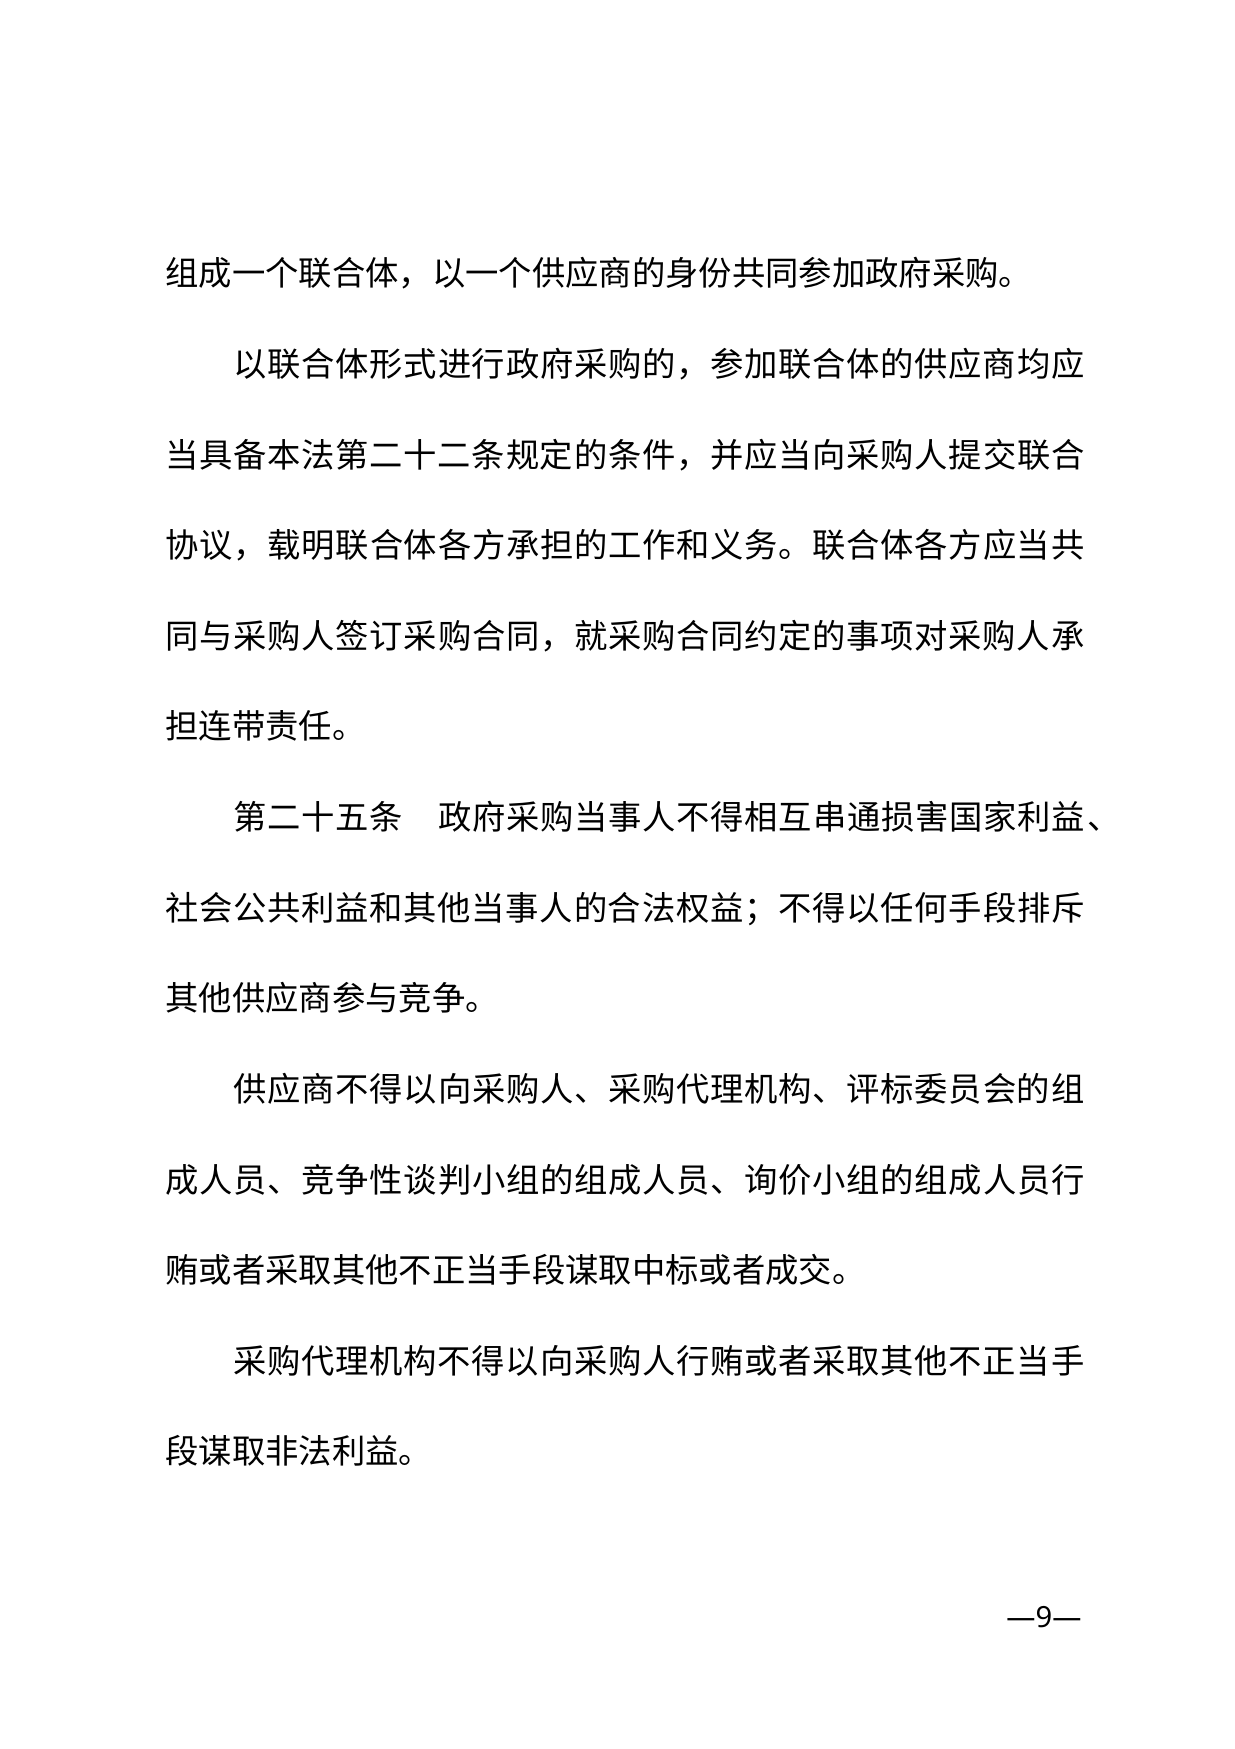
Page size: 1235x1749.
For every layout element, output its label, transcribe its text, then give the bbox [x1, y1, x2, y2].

text 采购代理机构不得以向采购人行贿或者采取其他不正当手段谋取非法利益。 [165, 1313, 1087, 1495]
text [165, 226, 1087, 317]
text 以联合体形式进行政府采购的，参加联合体的供应商均应当具备本法第二十二条规定的条件，并应当向采购人提交联合协议，载明联合体各方承担的工作和义务。联合体各方应当共同与采购人签订采购合同，就采购合同约定的事项对采购人承担连带责任。 [165, 317, 1087, 770]
text 第二十五条 政府采购当事人不得相互串通损害国家利益、社会公共利益和其他当事人的合法权益；不得以任何手段排斥其他供应商参与竞争。 [165, 770, 1087, 1042]
text 供应商不得以向采购人、采购代理机构、评标委员会的组成人员、竞争性谈判小组的组成人员、询价小组的组成人员行贿或者采取其他不正当手段谋取中标或者成交。 [165, 1042, 1087, 1313]
